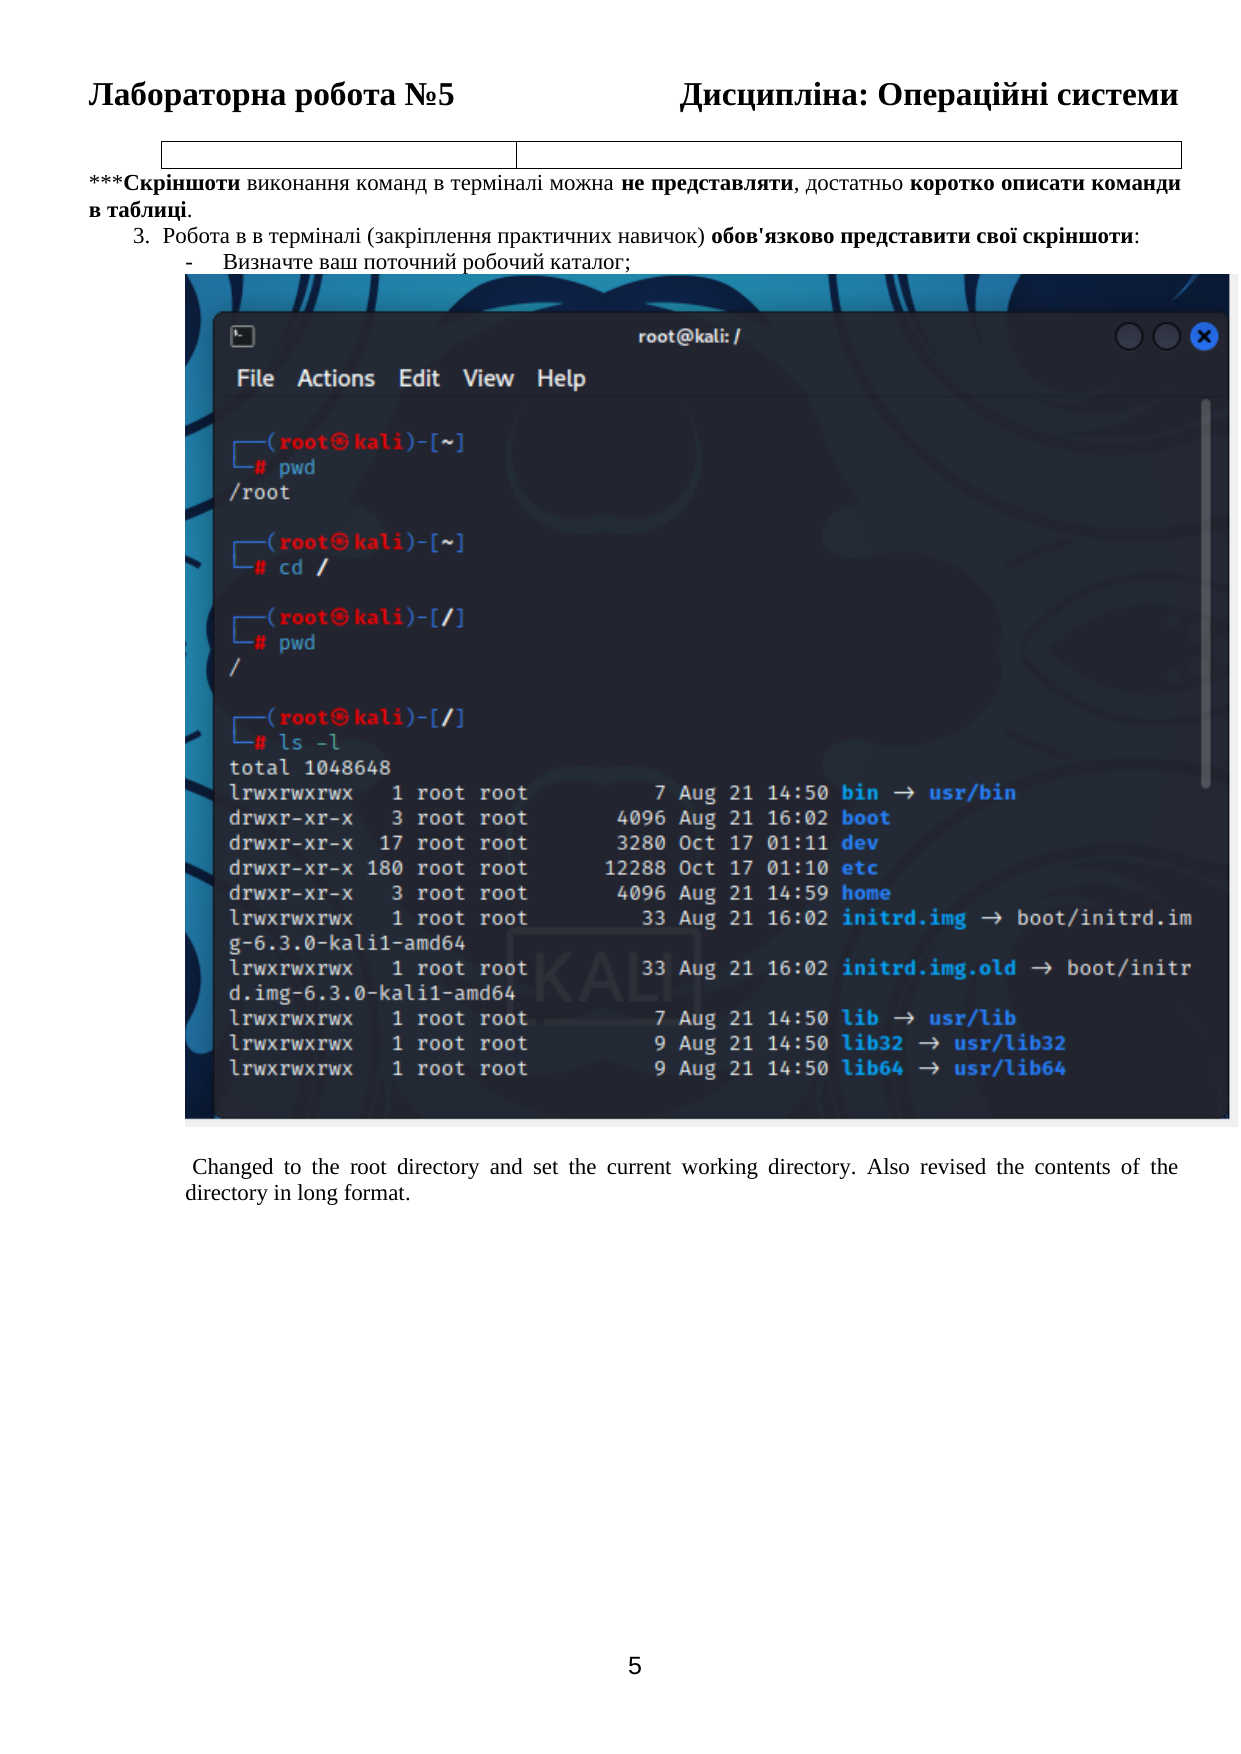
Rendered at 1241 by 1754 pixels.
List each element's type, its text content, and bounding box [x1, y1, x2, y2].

text Changed to the root directory and set the current working directory. Also revised the contents of the directory in long format. [185, 1153, 1181, 1206]
picture [185, 274, 1239, 1127]
text ***Скріншоти виконання команд в терміналі можна не представляти, достатньо коротко описати команди в таблиці. [89, 169, 1181, 222]
table_cell [162, 142, 516, 168]
list Робота в в терміналі (закріплення практичних навичок) обов'язково представити свої скріншоти: [133, 222, 1181, 248]
list Визначте ваш поточний робочий каталог; [185, 248, 1181, 274]
table_cell [517, 142, 1181, 168]
